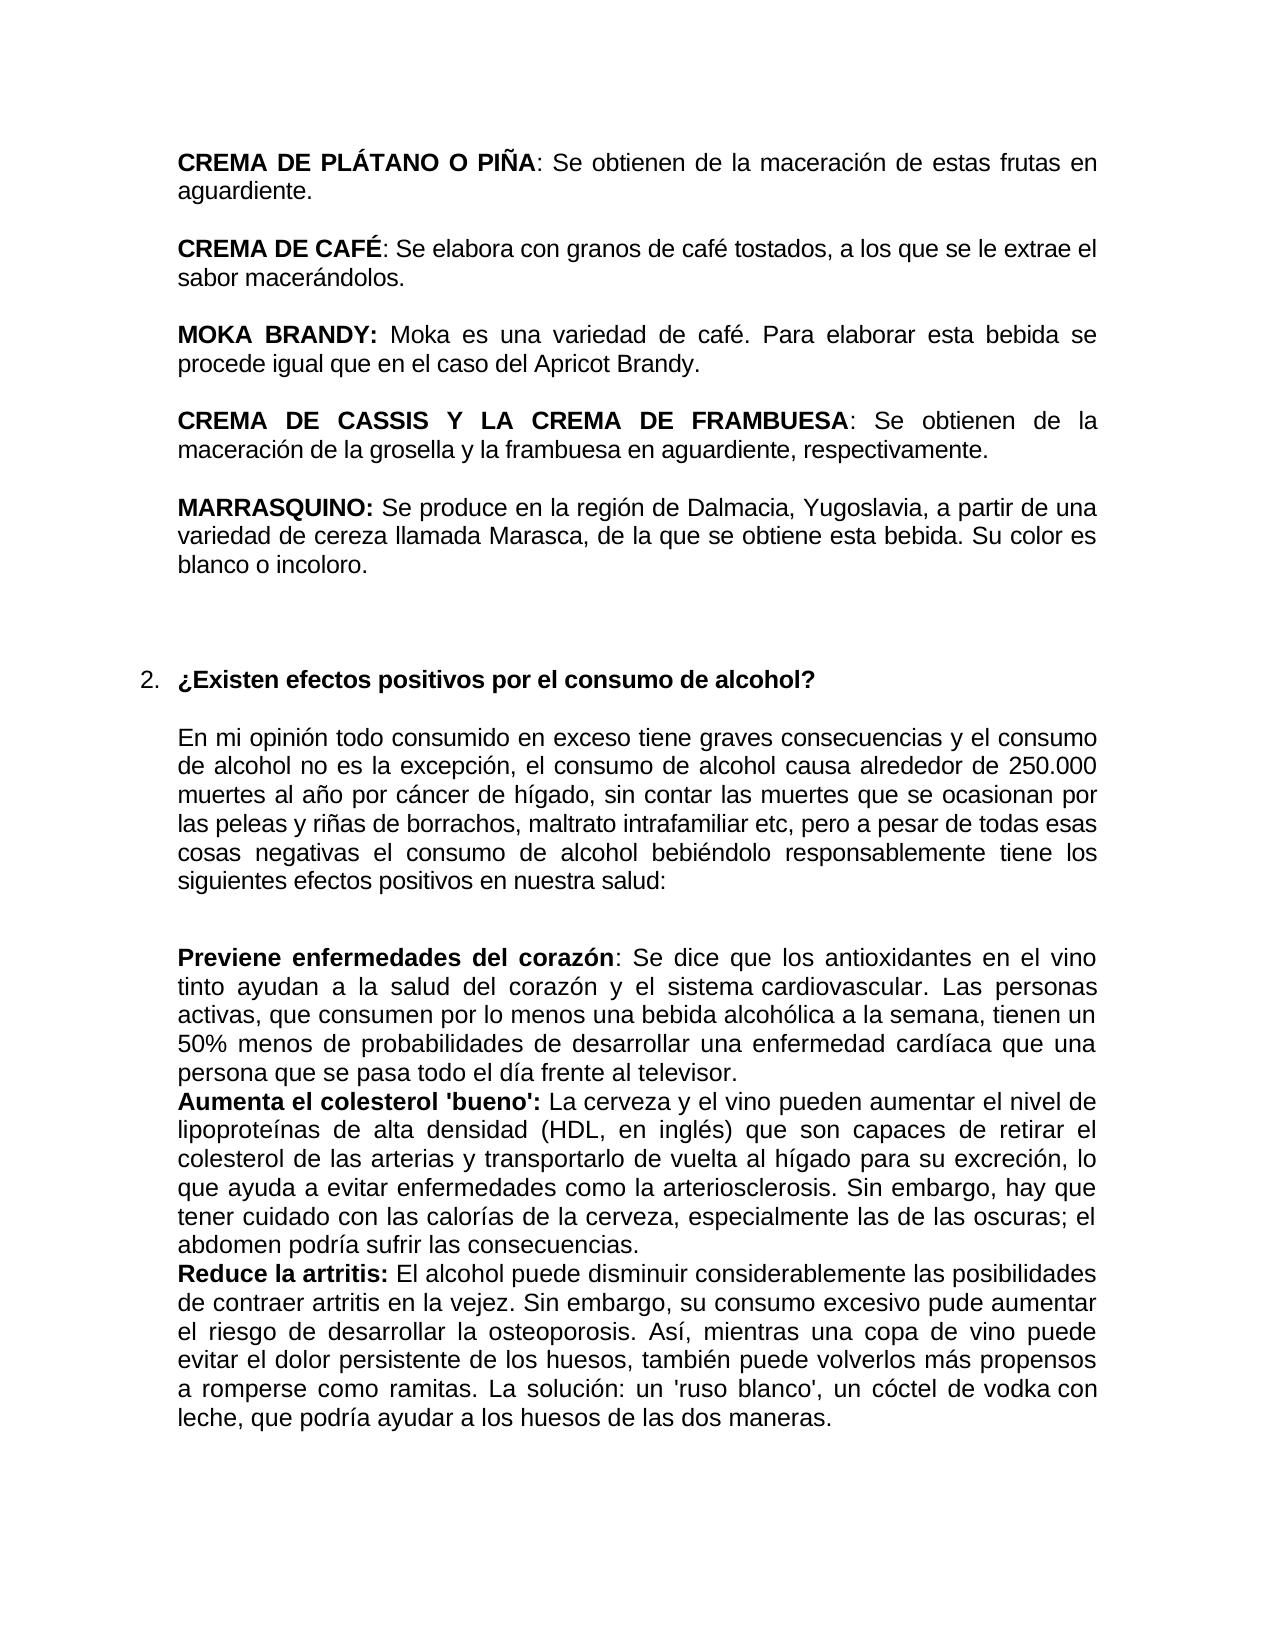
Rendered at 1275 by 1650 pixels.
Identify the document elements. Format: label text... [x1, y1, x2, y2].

text Reduce la artritis: El alcohol puede disminuir considerablemente las posibilidades de contraer artritis en la vejez. Sin embargo, su consumo excesivo pude aumentar el riesgo de desarrollar la osteoporosis. Así, mientras una copa de vino puede evitar el dolor persistente de los huesos, también puede volverlos más propensos a romperse como ramitas. La solución: un 'ruso blanco', un cóctel de vodka con leche, que podría ayudar a los huesos de las dos maneras. [177, 1259, 1098, 1432]
text CREMA DE CAFÉ: Se elabora con granos de café tostados, a los que se le extrae el sabor macerándolos. [177, 234, 1098, 291]
text MOKA BRANDY: Moka es una variedad de café. Para elaborar esta bebida se procede igual que en el caso del Apricot Brandy. [177, 320, 1098, 378]
list ¿Existen efectos positivos por el consumo de alcohol? [140, 665, 1098, 694]
text En mi opinión todo consumido en exceso tiene graves consecuencias y el consumo de alcohol no es la excepción, el consumo de alcohol causa alrededor de 250.000 muertes al año por cáncer de hígado, sin contar las muertes que se ocasionan por las peleas y riñas de borrachos, maltrato intrafamiliar etc, pero a pesar de todas esas cosas negativas el consumo de alcohol bebiéndolo responsablemente tiene los siguientes efectos positivos en nuestra salud: [177, 723, 1098, 895]
text Previene enfermedades del corazón: Se dice que los antioxidantes en el vino tinto ayudan a la salud del corazón y el sistema cardiovascular. Las personas activas, que consumen por lo menos una bebida alcohólica a la semana, tienen un 50% menos de probabilidades de desarrollar una enfermedad cardíaca que una persona que se pasa todo el día frente al televisor. [177, 943, 1098, 1087]
text CREMA DE PLÁTANO O PIÑA: Se obtienen de la maceración de estas frutas en aguardiente. [177, 148, 1098, 205]
text MARRASQUINO: Se produce en la región de Dalmacia, Yugoslavia, a partir de una variedad de cereza llamada Marasca, de la que se obtiene esta bebida. Su color es blanco o incoloro. [177, 493, 1098, 579]
text Aumenta el colesterol 'bueno': La cerveza y el vino pueden aumentar el nivel de lipoproteínas de alta densidad (HDL, en inglés) que son capaces de retirar el colesterol de las arterias y transportarlo de vuelta al hígado para su excreción, lo que ayuda a evitar enfermedades como la arteriosclerosis. Sin embargo, hay que tener cuidado con las calorías de la cerveza, especialmente las de las oscuras; el abdomen podría sufrir las consecuencias. [177, 1087, 1098, 1259]
text CREMA DE CASSIS Y LA CREMA DE FRAMBUESA: Se obtienen de la maceración de la grosella y la frambuesa en aguardiente, respectivamente. [177, 406, 1098, 464]
